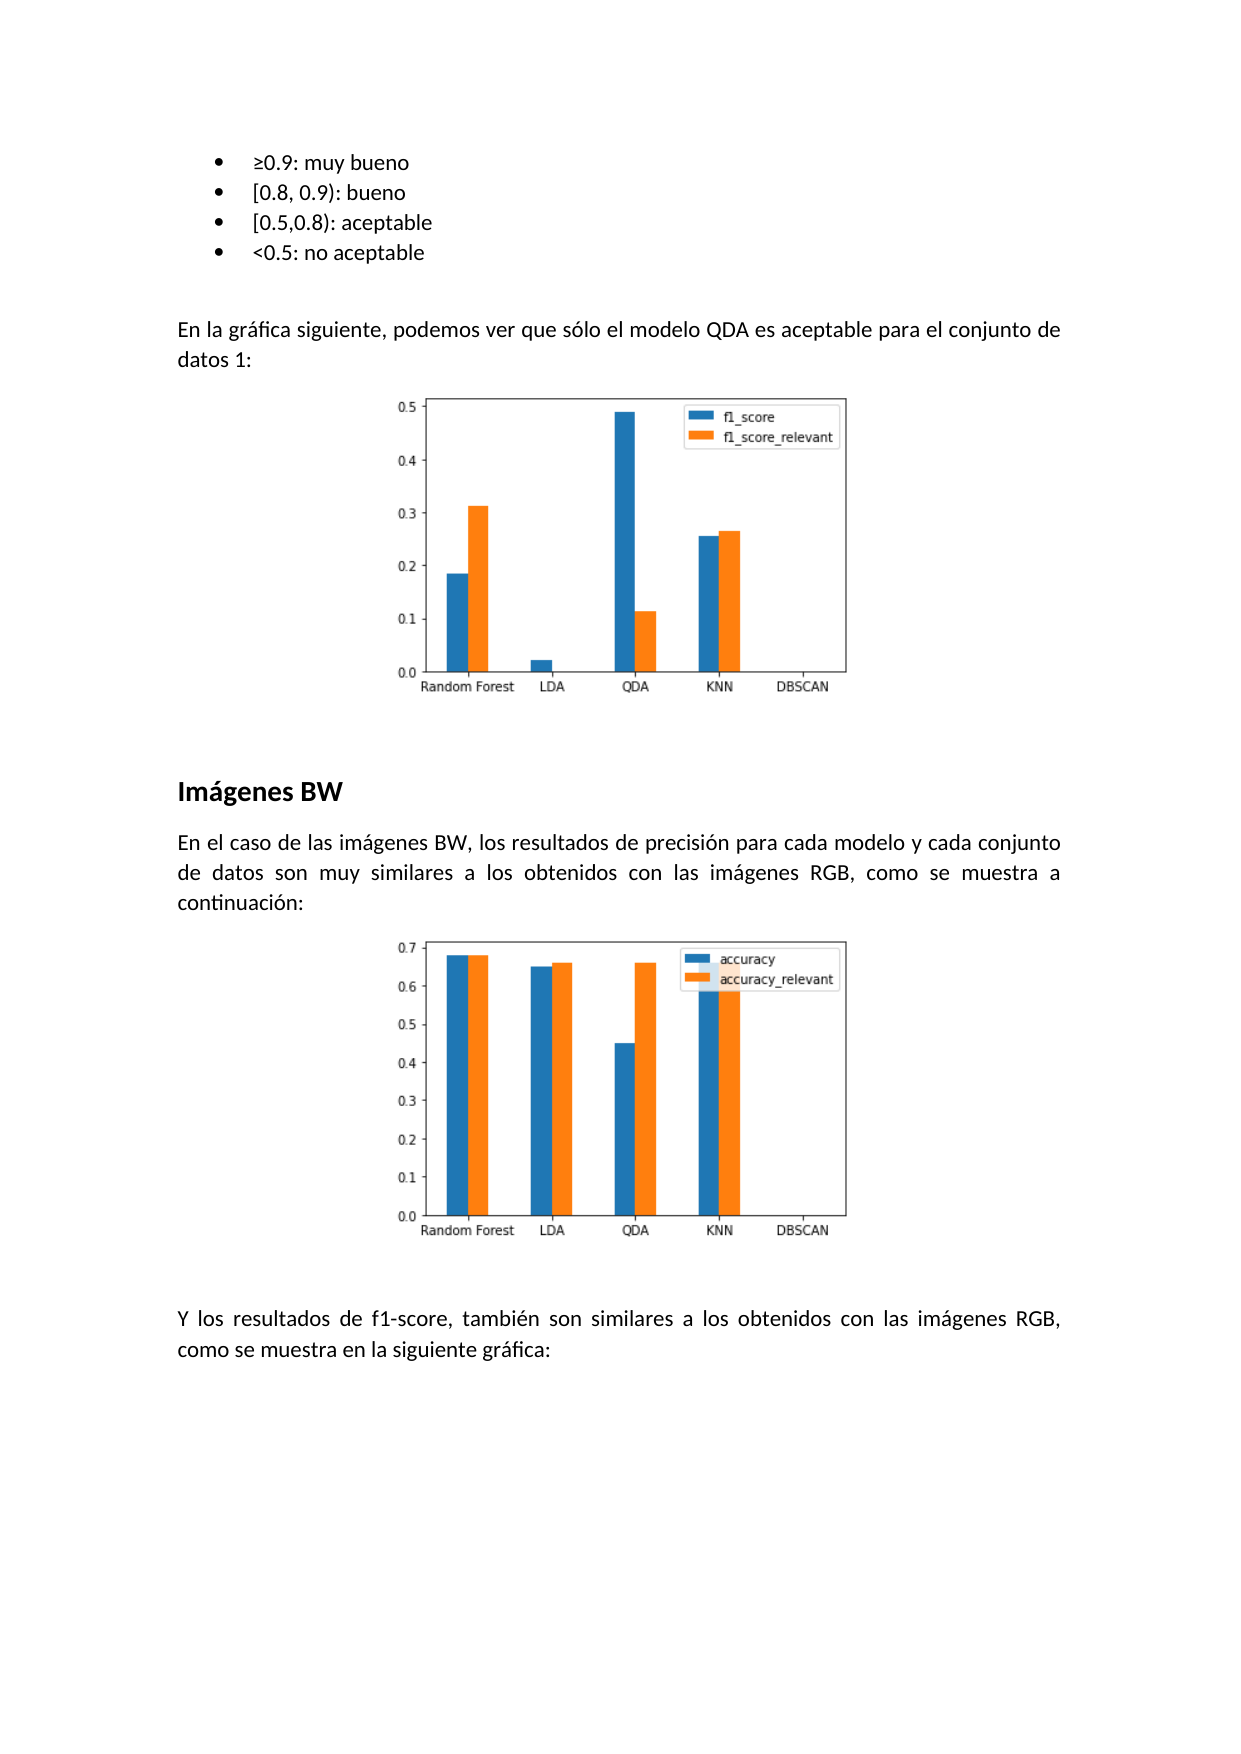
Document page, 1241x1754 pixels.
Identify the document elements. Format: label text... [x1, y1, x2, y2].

list <0.5: no aceptable [215, 238, 1063, 266]
picture [388, 392, 853, 699]
picture [388, 935, 853, 1239]
text Y los resultados de f1-score, también son similares a los obtenidos con las imágenes RGB, como se muestra en la siguiente gráfica: [177, 1304, 1063, 1363]
text En la gráfica siguiente, podemos ver que sólo el modelo QDA es aceptable para el conjunto de datos 1: [177, 315, 1063, 373]
text Imágenes BW [177, 773, 1063, 808]
text En el caso de las imágenes BW, los resultados de precisión para cada modelo y cada conjunto de datos son muy similares a los obtenidos con las imágenes RGB, como se muestra a continuación: [177, 828, 1063, 916]
list ≥0.9: muy bueno [215, 148, 1063, 176]
list [0.5,0.8): aceptable [215, 208, 1063, 236]
list [0.8, 0.9): bueno [215, 178, 1063, 206]
